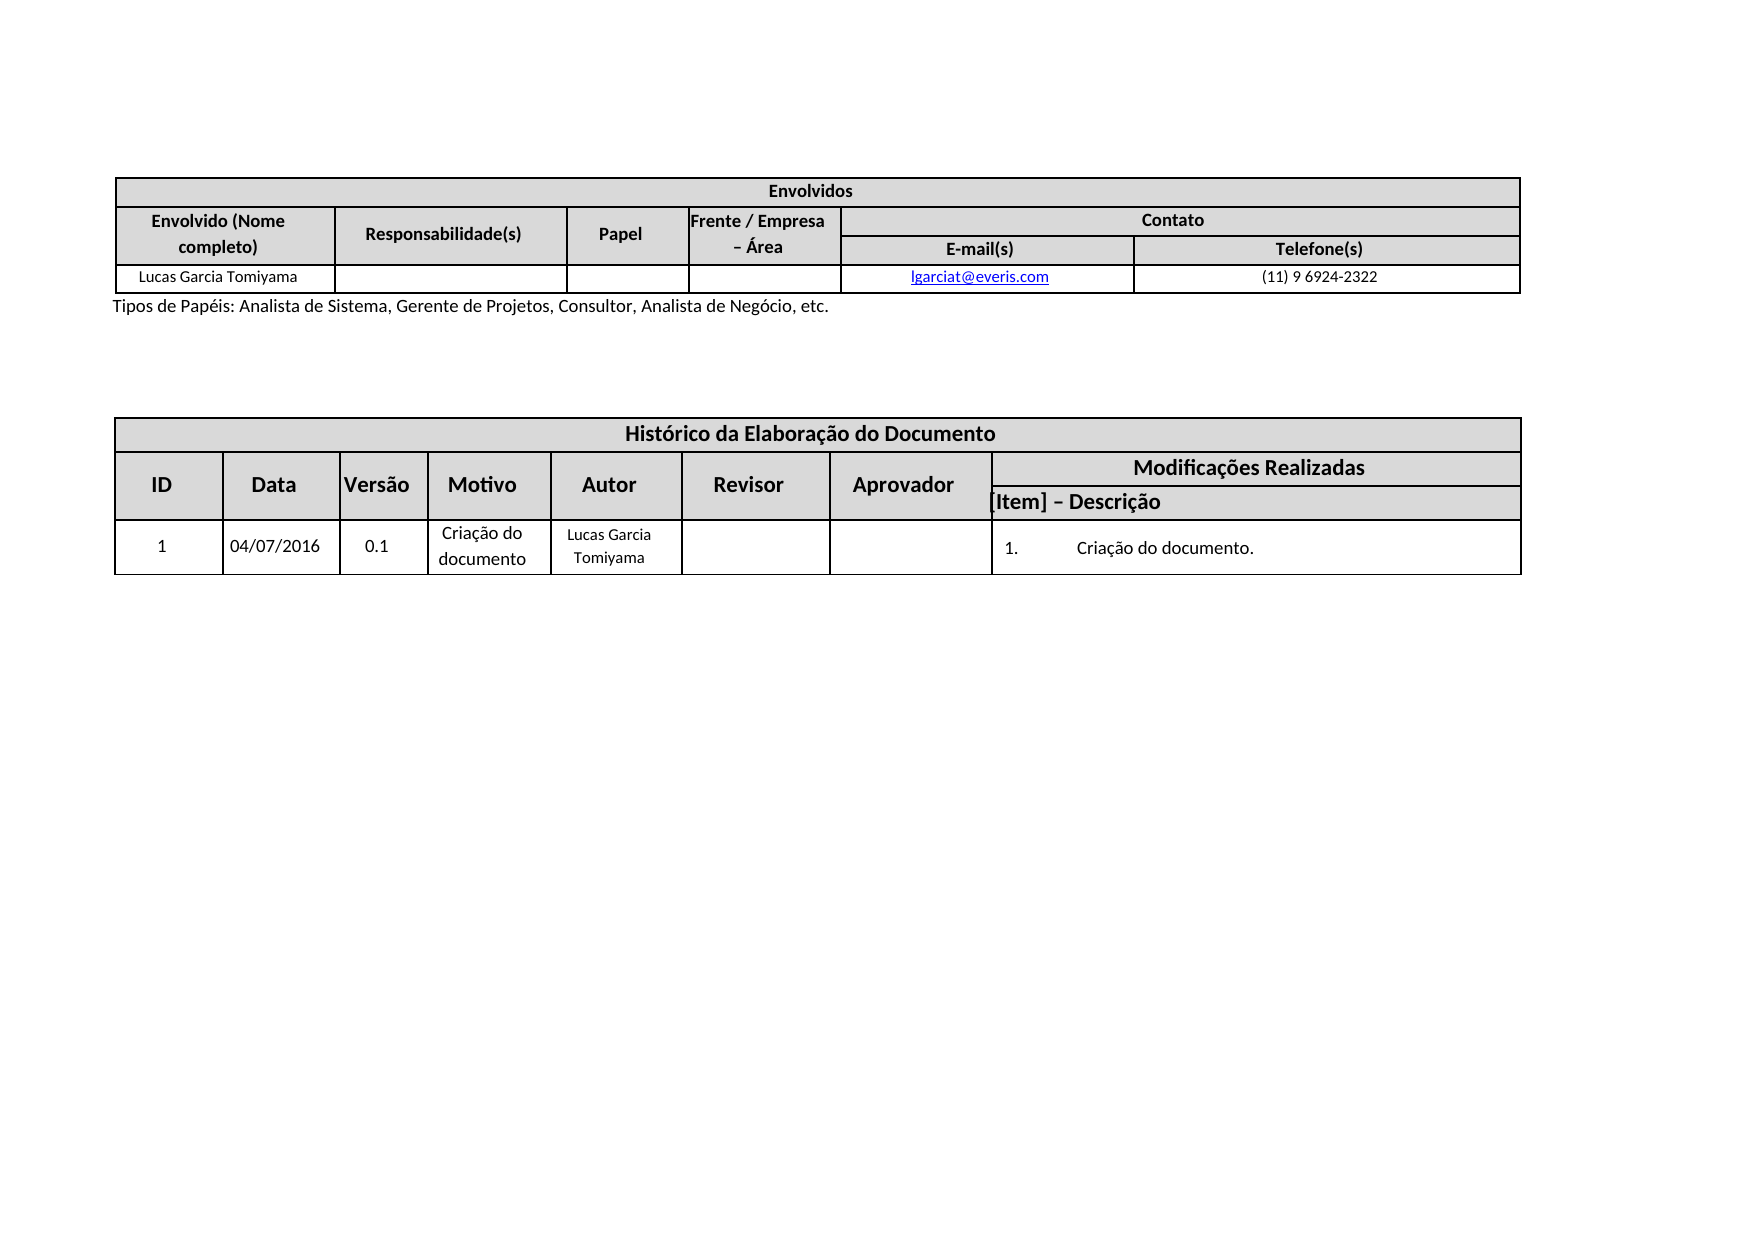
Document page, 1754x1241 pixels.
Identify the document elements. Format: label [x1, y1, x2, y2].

table_cell [993, 453, 1520, 485]
table_cell [568, 266, 688, 292]
table_cell [831, 453, 991, 519]
table_cell [1135, 266, 1519, 292]
table_cell [224, 521, 339, 574]
table_cell [336, 266, 566, 292]
table_cell [341, 521, 427, 574]
table_cell [429, 521, 550, 574]
table_cell [116, 521, 222, 574]
table_cell [429, 453, 550, 519]
table_cell [690, 208, 840, 264]
table_cell [842, 266, 1133, 292]
table_cell [224, 453, 339, 519]
table_cell [683, 521, 829, 574]
table_cell [993, 521, 1520, 574]
table_cell [552, 521, 681, 574]
table_cell [116, 453, 222, 519]
table_cell [842, 237, 1133, 264]
table_cell [117, 266, 334, 292]
table_cell [568, 208, 688, 264]
table_cell [336, 208, 566, 264]
table_cell [552, 453, 681, 519]
table_cell [117, 208, 334, 264]
table_cell [842, 208, 1519, 235]
table_cell [116, 294, 1520, 321]
table_cell [831, 521, 991, 574]
table_header [116, 419, 1520, 451]
table_cell [993, 487, 1520, 519]
table_cell [690, 266, 840, 292]
table_cell [683, 453, 829, 519]
table_header [117, 179, 1519, 206]
table_cell [341, 453, 427, 519]
table_cell [1135, 237, 1519, 264]
